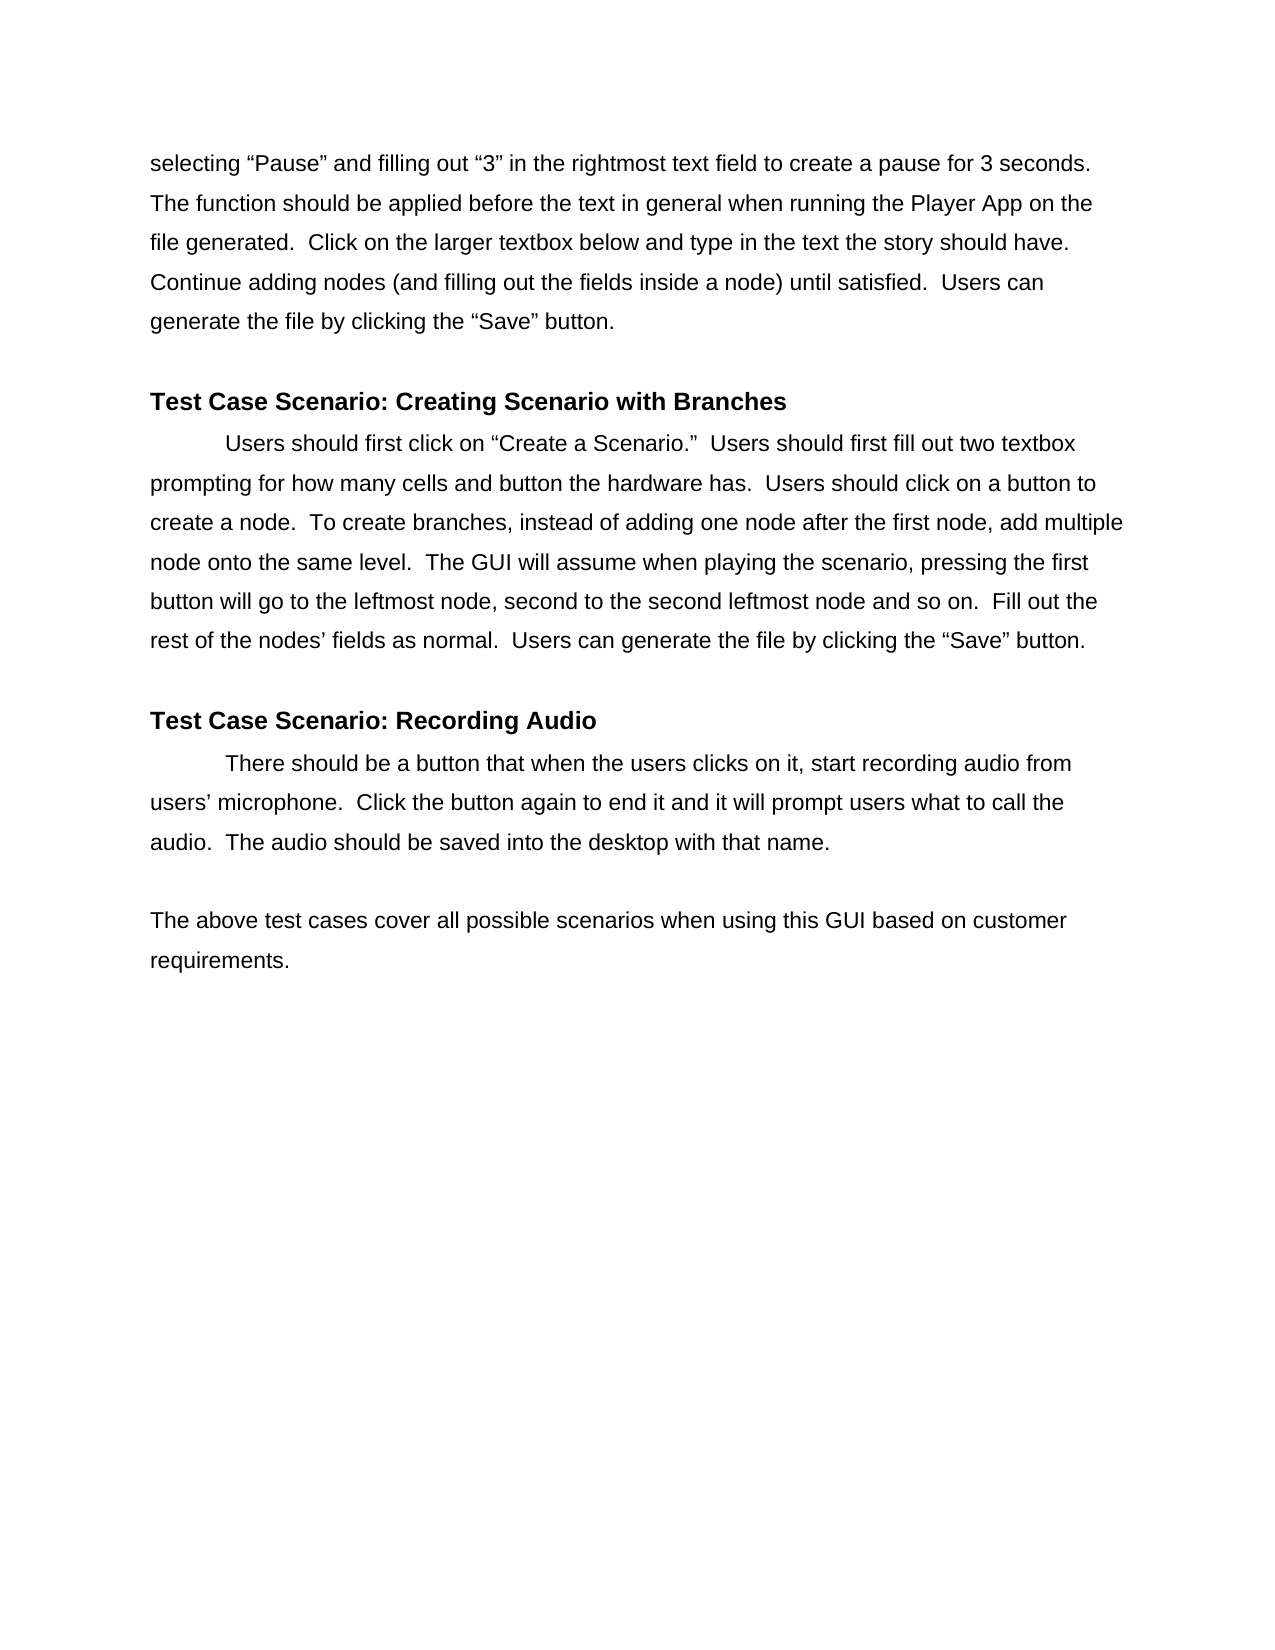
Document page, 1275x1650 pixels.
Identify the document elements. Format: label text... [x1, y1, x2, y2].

text There should be a button that when the users clicks on it, start recording audio from users’ microphone. Click the button again to end it and it will prompt users what to call the audio. The audio should be saved into the desktop with that name. [150, 749, 1125, 855]
text Test Case Scenario: Recording Audio [150, 706, 1125, 735]
text The above test cases cover all possible scenarios when using this GUI based on customer requirements. [150, 907, 1125, 973]
text Test Case Scenario: Creating Scenario with Branches [150, 387, 1125, 416]
text Users should first click on “Create a Scenario.” Users should first fill out two textbox prompting for how many cells and button the hardware has. Users should click on a button to create a node. To create branches, instead of adding one node after the first node, add multiple node onto the same level. The GUI will assume when playing the scenario, pressing the first button will go to the leftmost node, second to the second leftmost node and so on. Fill out the rest of the nodes’ fields as normal. Users can generate the file by clicking the “Save” button. [150, 430, 1125, 654]
